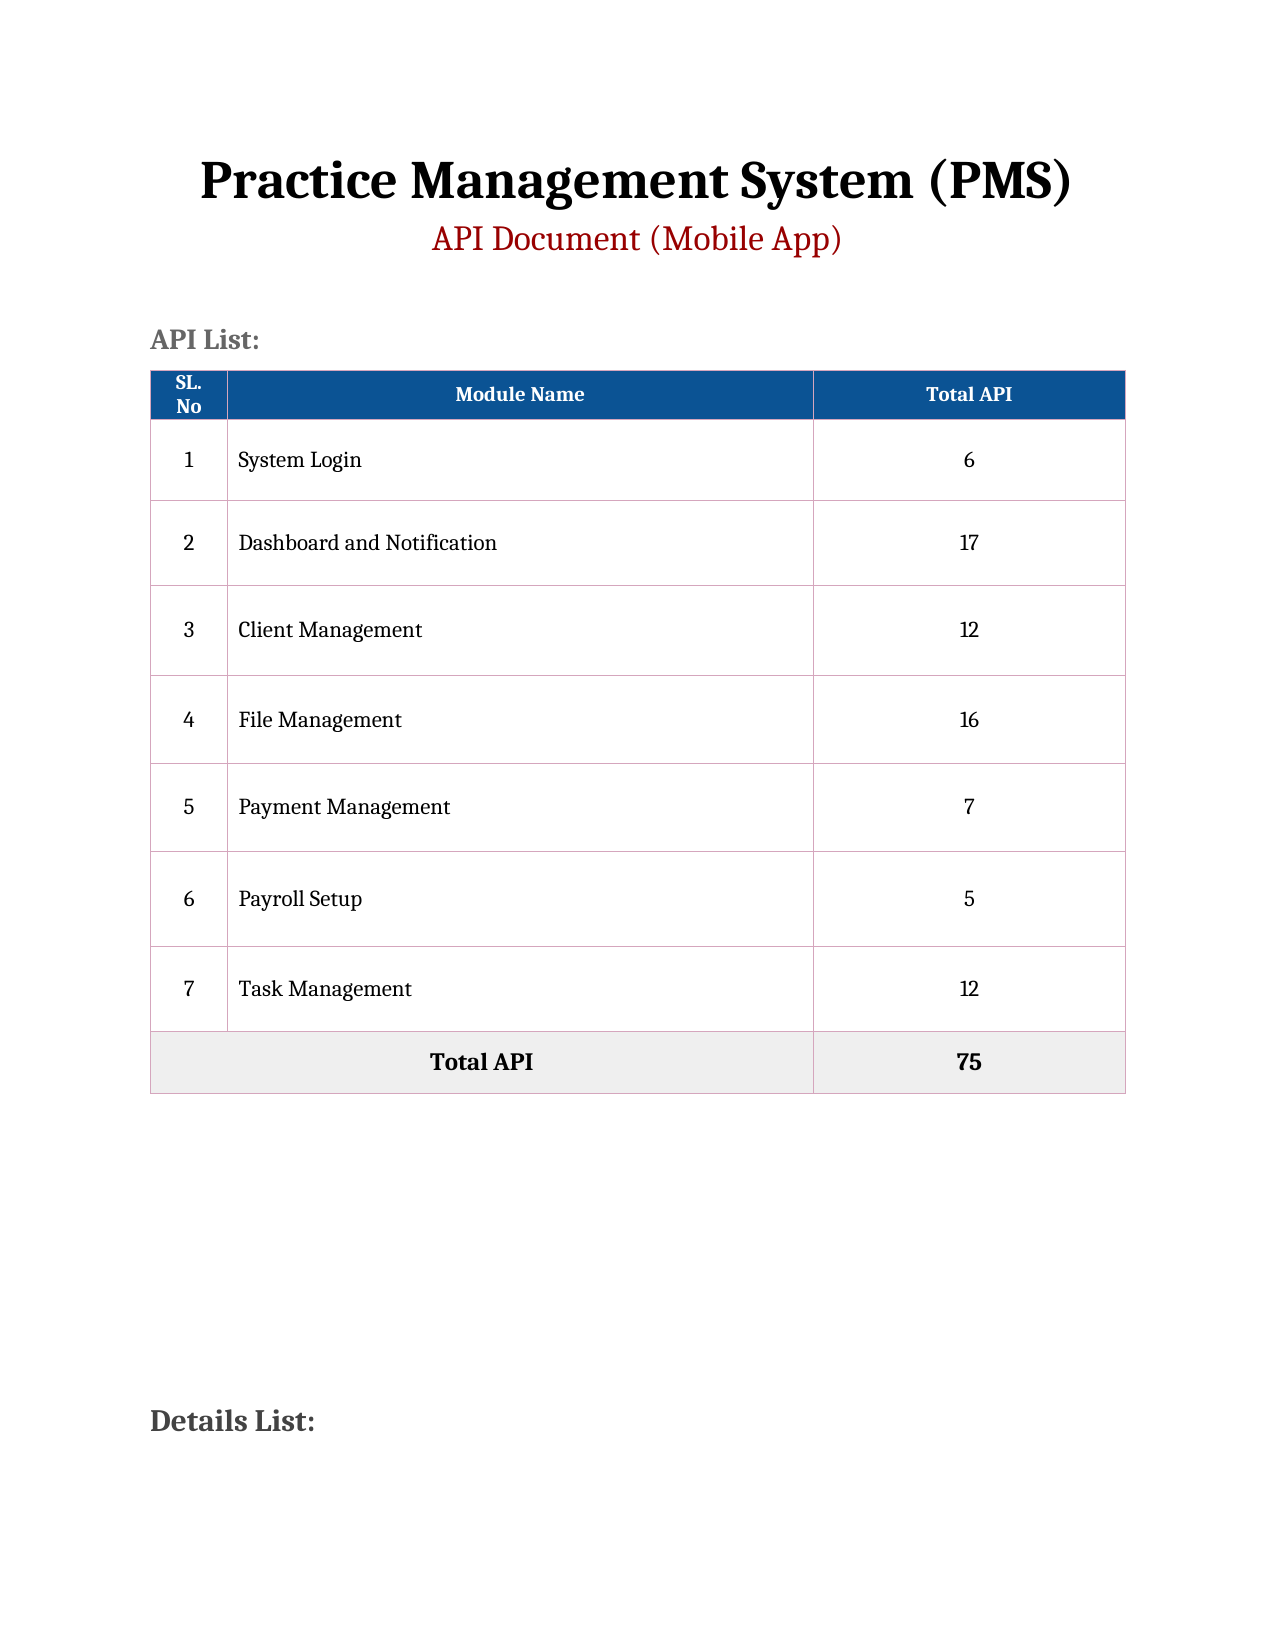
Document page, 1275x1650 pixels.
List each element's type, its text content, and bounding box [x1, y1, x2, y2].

table_cell System Login [228, 420, 813, 500]
table_cell 12 [814, 586, 1125, 675]
table_cell 2 [151, 501, 227, 585]
table_cell 3 [151, 586, 227, 675]
table_cell 1 [151, 420, 227, 500]
text API Document (Mobile App) [150, 218, 1125, 259]
table_cell Payment Management [228, 764, 813, 851]
table_cell Dashboard and Notification [228, 501, 813, 585]
table_header Module Name [228, 371, 813, 419]
table_cell 16 [814, 676, 1125, 763]
table_cell 7 [814, 764, 1125, 851]
table_cell Total API [151, 1032, 813, 1093]
table_cell 12 [814, 947, 1125, 1031]
table_cell 6 [814, 420, 1125, 500]
table_cell 5 [814, 852, 1125, 946]
table_cell 4 [151, 676, 227, 763]
table_cell 75 [814, 1032, 1125, 1093]
table_header Total API [814, 371, 1125, 419]
table_cell Client Management [228, 586, 813, 675]
subtitle API List: [150, 323, 1125, 356]
table_cell File Management [228, 676, 813, 763]
table_cell Task Management [228, 947, 813, 1031]
table_header SL. No [151, 371, 227, 419]
subtitle Details List: [150, 1404, 1125, 1440]
title Practice Management System (PMS) [150, 150, 1125, 212]
table_cell Payroll Setup [228, 852, 813, 946]
table_cell 7 [151, 947, 227, 1031]
table_cell 5 [151, 764, 227, 851]
table_cell 17 [814, 501, 1125, 585]
table_cell 6 [151, 852, 227, 946]
